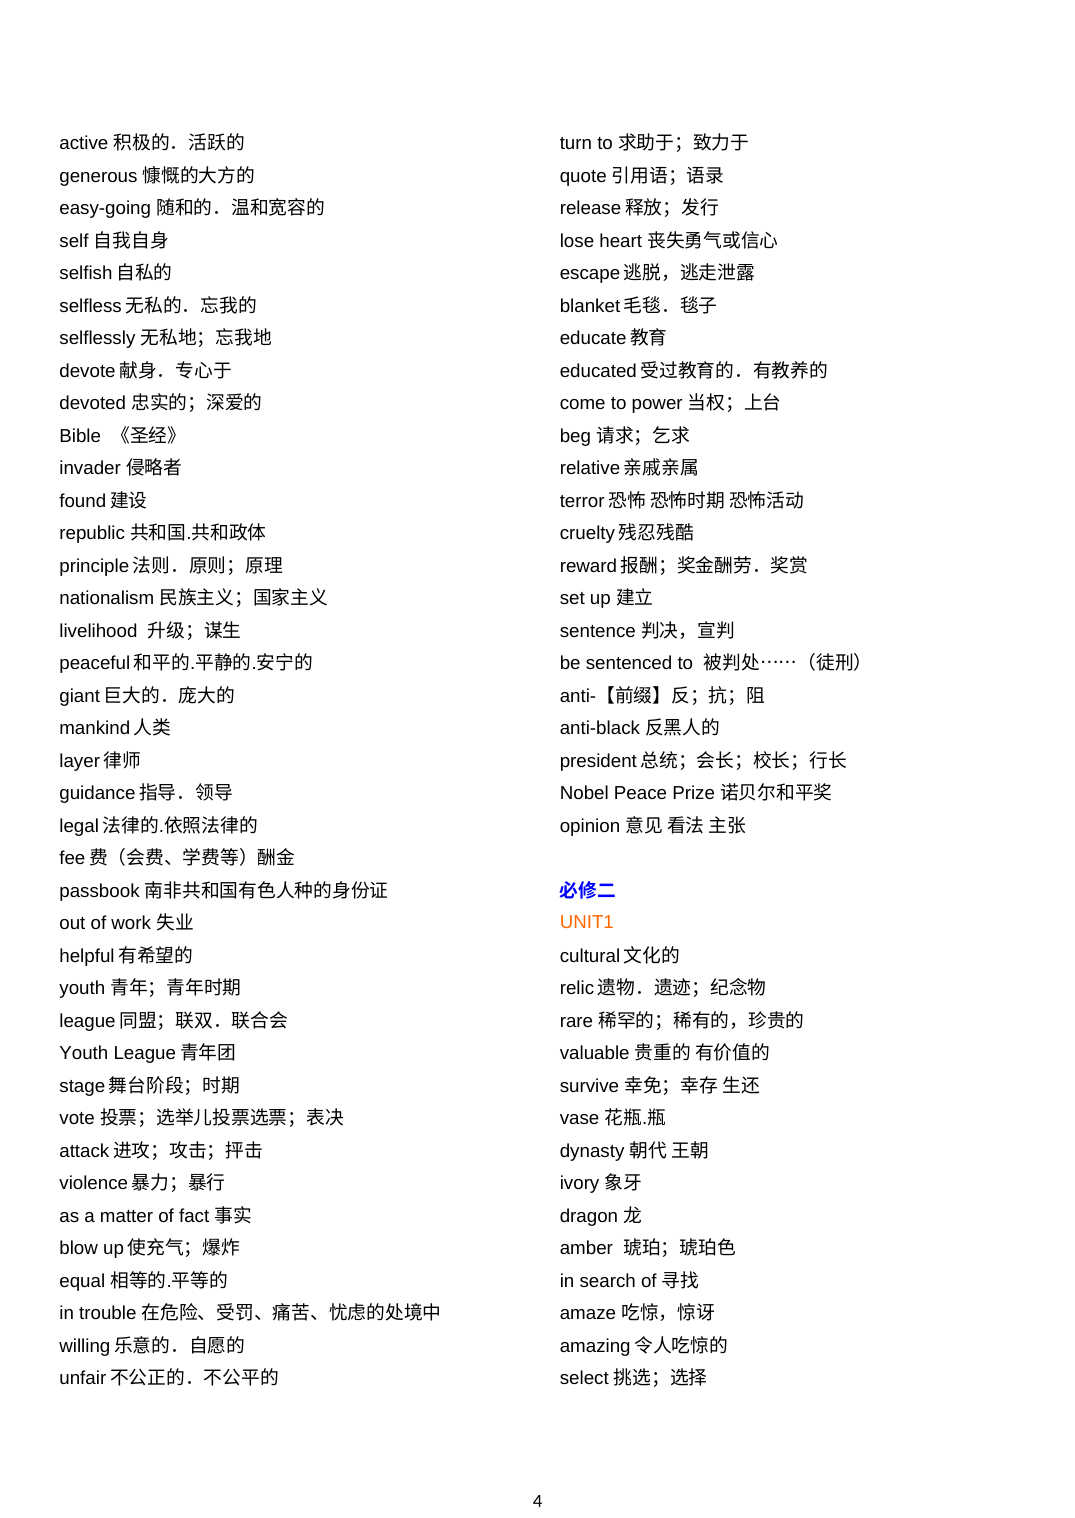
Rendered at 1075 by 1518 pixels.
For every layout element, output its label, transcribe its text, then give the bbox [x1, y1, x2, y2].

text sentence 判决，宣判 [559, 613, 1016, 645]
text devote献身．专心于 [59, 353, 515, 385]
text as a matter of fact 事实 [59, 1198, 515, 1230]
text principle法则．原则；原理 [59, 548, 515, 580]
text willing乐意的．自愿的 [59, 1328, 515, 1360]
text fee费（会费、学费等）酬金 [59, 840, 515, 873]
text cruelty残忍残酷 [559, 515, 1016, 548]
text generous 慷慨的大方的 [59, 158, 515, 190]
text ivory 象牙 [559, 1165, 1016, 1198]
text dynasty 朝代 王朝 [559, 1133, 1016, 1165]
text vote 投票；选举儿投票选票；表决 [59, 1100, 515, 1133]
text 必修二 [559, 873, 1016, 905]
text be sentenced to 被判处……（徒刑） [559, 645, 1016, 678]
text livelihood 升级；谋生 [59, 613, 515, 645]
text league同盟；联双．联合会 [59, 1003, 515, 1035]
text set up 建立 [559, 580, 1016, 613]
text invader 侵略者 [59, 450, 515, 483]
text survive 幸免；幸存 生还 [559, 1068, 1016, 1100]
text dragon 龙 [559, 1198, 1016, 1230]
text in trouble 在危险、受罚、痛苦、忧虑的处境中 [59, 1295, 515, 1328]
text found建设 [59, 483, 515, 515]
text come to power 当权；上台 [559, 385, 1016, 418]
text easy-going 随和的．温和宽容的 [59, 190, 515, 223]
text stage舞台阶段；时期 [59, 1068, 515, 1100]
text mankind人类 [59, 710, 515, 743]
text relative亲戚亲属 [559, 450, 1016, 483]
text guidance指导．领导 [59, 775, 515, 808]
text violence暴力；暴行 [59, 1165, 515, 1198]
text release释放；发行 [559, 190, 1016, 223]
text Youth League青年团 [59, 1035, 515, 1068]
text selfish自私的 [59, 255, 515, 288]
text passbook 南非共和国有色人种的身份证 [59, 873, 515, 905]
text unfair不公正的．不公平的 [59, 1360, 515, 1393]
text educate教育 [559, 320, 1016, 353]
text educated受过教育的．有教养的 [559, 353, 1016, 385]
text terror恐怖 恐怖时期 恐怖活动 [559, 483, 1016, 515]
text helpful有希望的 [59, 938, 515, 970]
text blanket毛毯．毯子 [559, 288, 1016, 320]
text active 积极的．活跃的 [59, 125, 515, 158]
text amber 琥珀；琥珀色 [559, 1230, 1016, 1263]
text self 自我自身 [59, 223, 515, 255]
text opinion 意见 看法 主张 [559, 808, 1016, 840]
text cultural文化的 [559, 938, 1016, 970]
text legal法律的.依照法律的 [59, 808, 515, 840]
text turn to 求助于；致力于 [559, 125, 1016, 158]
text select 挑选；选择 [559, 1360, 1016, 1393]
text attack进攻；攻击；抨击 [59, 1133, 515, 1165]
text relic遗物．遗迹；纪念物 [559, 970, 1016, 1003]
text layer律师 [59, 743, 515, 775]
text valuable 贵重的 有价值的 [559, 1035, 1016, 1068]
text anti-【前缀】反；抗；阻 [559, 678, 1016, 710]
text president总统；会长；校长；行长 [559, 743, 1016, 775]
text giant巨大的．庞大的 [59, 678, 515, 710]
text blow up使充气；爆炸 [59, 1230, 515, 1263]
text devoted 忠实的；深爱的 [59, 385, 515, 418]
text Nobel Peace Prize 诺贝尔和平奖 [559, 775, 1016, 808]
text amazing令人吃惊的 [559, 1328, 1016, 1360]
text out of work 失业 [59, 905, 515, 938]
text UNIT1 [559, 905, 1016, 938]
text nationalism 民族主义；国家主义 [59, 580, 515, 613]
text selfless无私的．忘我的 [59, 288, 515, 320]
text lose heart 丧失勇气或信心 [559, 223, 1016, 255]
text rare 稀罕的；稀有的，珍贵的 [559, 1003, 1016, 1035]
text youth 青年；青年时期 [59, 970, 515, 1003]
text republic 共和国.共和政体 [59, 515, 515, 548]
text reward报酬；奖金酬劳．奖赏 [559, 548, 1016, 580]
text equal 相等的.平等的 [59, 1263, 515, 1295]
text in search of 寻找 [559, 1263, 1016, 1295]
text quote 引用语；语录 [559, 158, 1016, 190]
text vase 花瓶.瓶 [559, 1100, 1016, 1133]
text escape逃脱，逃走泄露 [559, 255, 1016, 288]
text beg 请求；乞求 [559, 418, 1016, 450]
text selflessly 无私地；忘我地 [59, 320, 515, 353]
text Bible 《圣经》 [59, 418, 515, 450]
text peaceful和平的.平静的.安宁的 [59, 645, 515, 678]
text amaze 吃惊，惊讶 [559, 1295, 1016, 1328]
text anti-black 反黑人的 [559, 710, 1016, 743]
